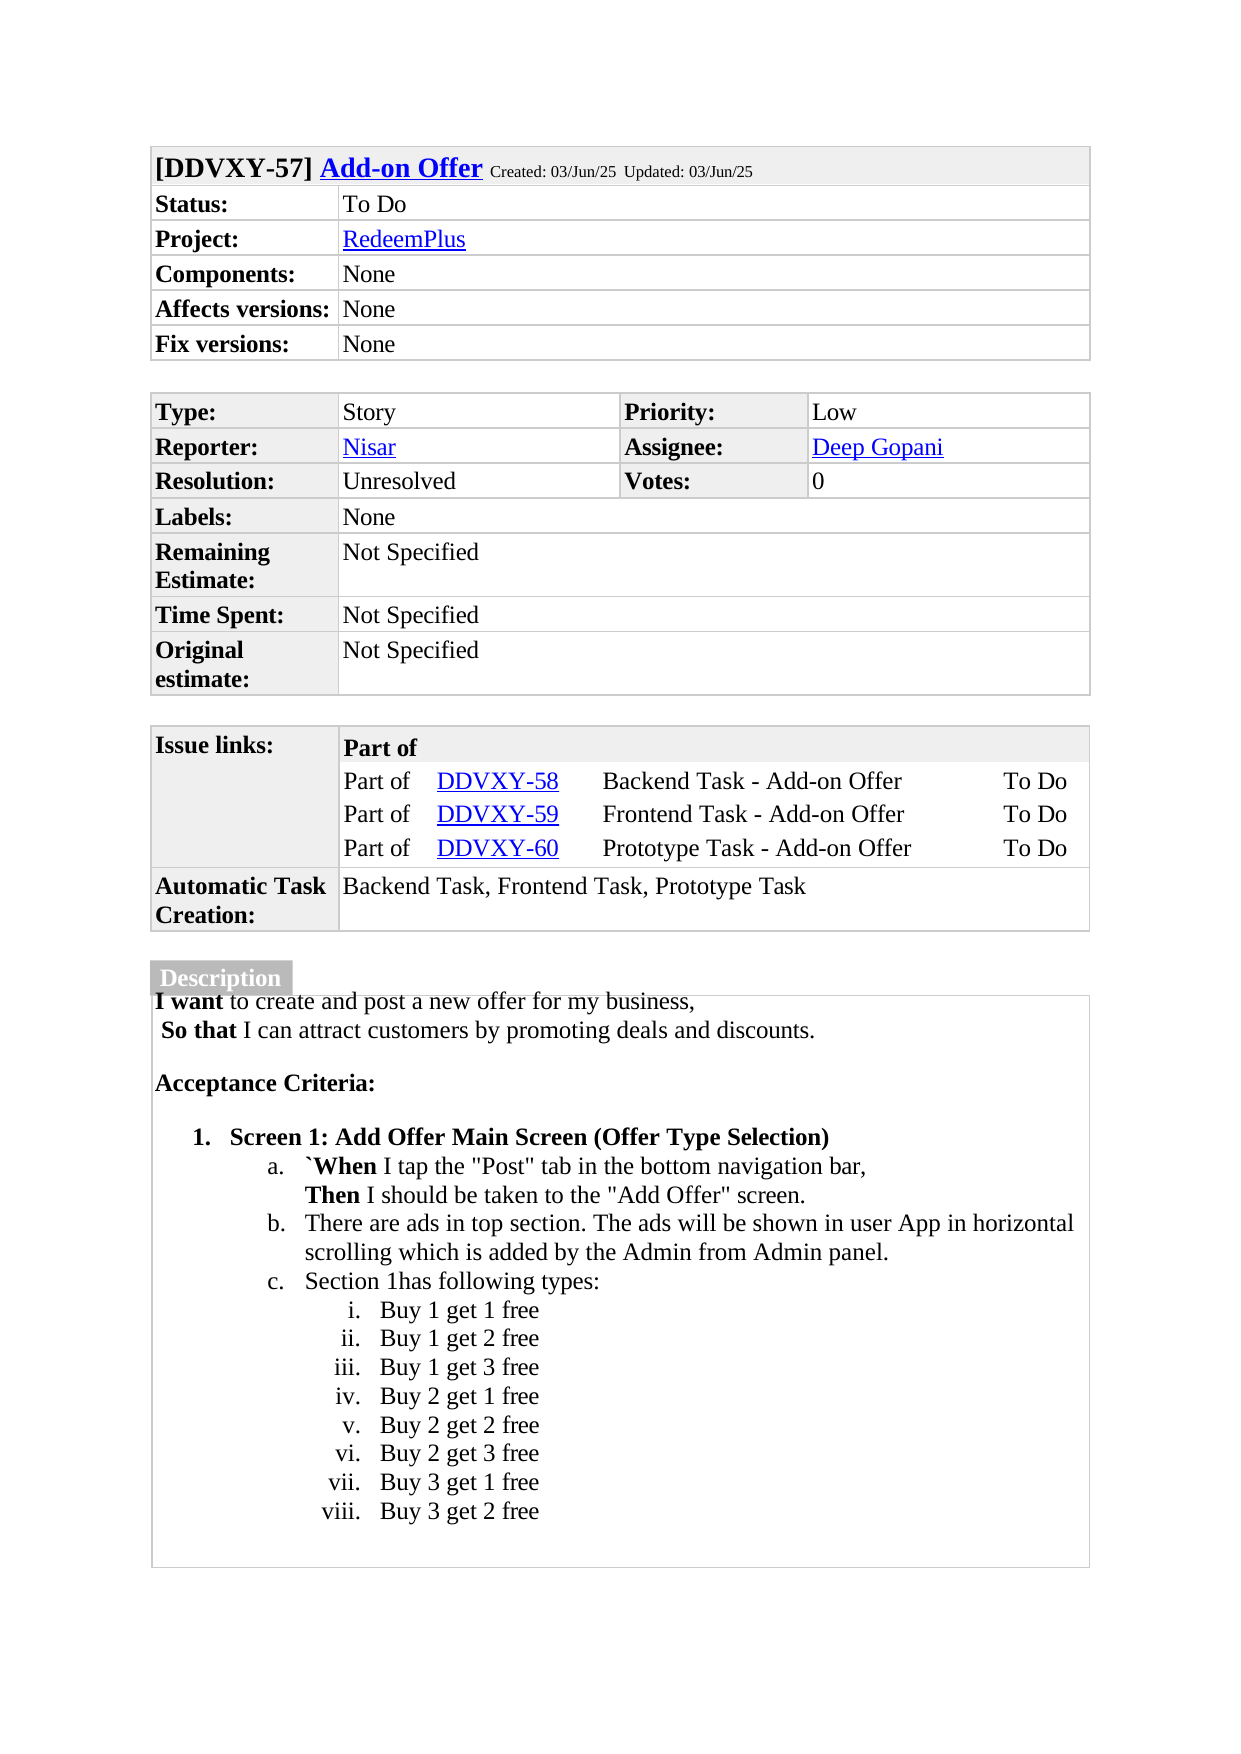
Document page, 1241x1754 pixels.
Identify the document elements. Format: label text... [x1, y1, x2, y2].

table_cell Assignee: [621, 429, 807, 462]
table_cell Votes: [621, 464, 807, 497]
table_header Story [339, 394, 619, 427]
table_cell 0 [809, 464, 1089, 497]
table_cell Deep Gopani [809, 429, 1089, 462]
table_cell Part of DDVXY-60 [340, 830, 580, 866]
table_cell RedeemPlus [339, 221, 1089, 254]
table_cell To Do [956, 830, 1089, 866]
table_cell Remaining Estimate: [152, 534, 338, 596]
table_cell To Do [339, 186, 1089, 219]
table_cell To Do [956, 763, 1089, 796]
table_cell To Do [956, 796, 1089, 829]
table_cell Backend Task, Frontend Task, Prototype Task [340, 868, 1089, 930]
table_cell Unresolved [339, 464, 619, 497]
table_header Priority: [621, 394, 807, 427]
table_cell Backend Task - Add-on Offer [580, 763, 956, 796]
table_cell Reporter: [152, 429, 338, 462]
table_header [DDVXY-57] Add-on Offer Created: 03/Jun/25 Updated: 03/Jun/25 [152, 147, 1089, 184]
table_cell Labels: [152, 499, 338, 532]
table_cell Automatic Task Creation: [152, 868, 338, 930]
table_cell Project: [152, 221, 338, 254]
table_cell Status: [152, 186, 338, 219]
table_header Low [809, 394, 1089, 427]
table_cell Prototype Task - Add-on Offer [580, 830, 956, 866]
table_cell Part of DDVXY-58 [340, 763, 580, 796]
table_header Type: [152, 394, 338, 427]
table_cell Nisar [339, 429, 619, 462]
table_cell None [339, 499, 1089, 532]
table_cell None [339, 326, 1089, 359]
table_cell Original estimate: [152, 632, 338, 694]
table_cell Frontend Task - Add-on Offer [580, 796, 956, 829]
table_cell Components: [152, 256, 338, 289]
table_cell Not Specified [339, 534, 1089, 596]
table_cell Time Spent: [152, 597, 338, 631]
table_cell None [339, 256, 1089, 289]
table_cell Not Specified [339, 597, 1089, 631]
table_cell Affects versions: [152, 291, 338, 324]
table_cell Fix versions: [152, 326, 338, 359]
table_header Issue links: [152, 727, 338, 866]
table_cell Not Specified [339, 632, 1089, 694]
table_header Part of [340, 727, 1089, 762]
table_cell Resolution: [152, 464, 338, 497]
table_cell Part of DDVXY-59 [340, 796, 580, 829]
table_cell None [339, 291, 1089, 324]
